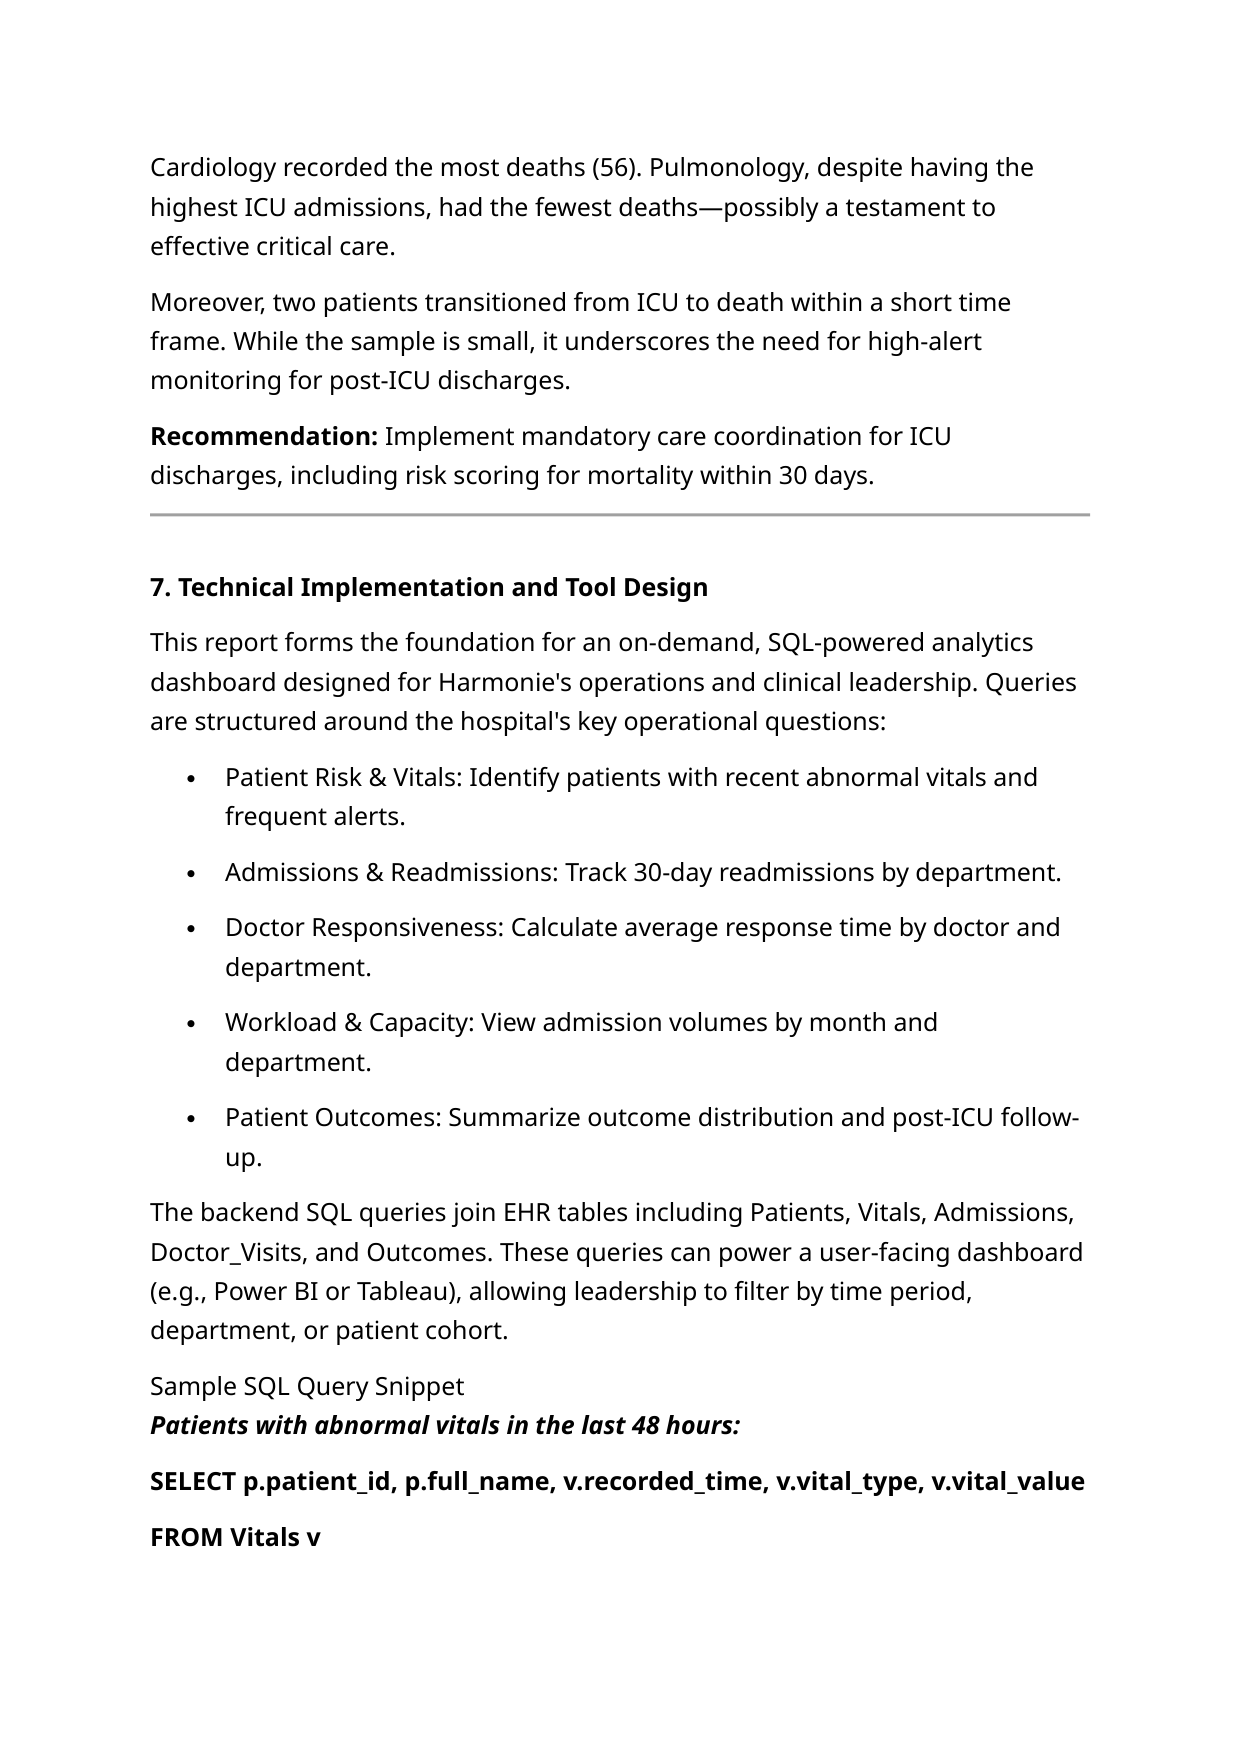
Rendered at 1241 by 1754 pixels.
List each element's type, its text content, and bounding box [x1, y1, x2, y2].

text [150, 150, 1090, 262]
text Sample SQL Query Snippet Patients with abnormal vitals in the last 48 hours: [150, 1368, 1090, 1442]
list Patient Outcomes: Summarize outcome distribution and post-ICU follow-up. [187, 1100, 1090, 1173]
text Moreover, two patients transitioned from ICU to death within a short time frame. While the sample is small, it underscores the need for high-alert monitoring for post-ICU discharges. [150, 284, 1090, 397]
text This report forms the foundation for an on-demand, SQL-powered analytics dashboard designed for Harmonie's operations and clinical leadership. Queries are structured around the hospital's key operational questions: [150, 625, 1090, 737]
list Workload & Capacity: View admission volumes by month and department. [187, 1005, 1090, 1078]
list Admissions & Readmissions: Track 30-day readmissions by department. [187, 854, 1090, 888]
text SELECT p.patient_id, p.full_name, v.recorded_time, v.vital_type, v.vital_value [150, 1463, 1090, 1497]
text 7. Technical Implementation and Tool Design [150, 569, 1090, 603]
list Doctor Responsiveness: Calculate average response time by doctor and department. [187, 910, 1090, 983]
text Recommendation: Implement mandatory care coordination for ICU discharges, including risk scoring for mortality within 30 days. [150, 418, 1090, 492]
list Patient Risk & Vitals: Identify patients with recent abnormal vitals and frequent alerts. [187, 759, 1090, 832]
text The backend SQL queries join EHR tables including Patients, Vitals, Admissions, Doctor_Visits, and Outcomes. These queries can power a user-facing dashboard (e.g., Power BI or Tableau), allowing leadership to filter by time period, department, or patient cohort. [150, 1195, 1090, 1347]
text FROM Vitals v [150, 1519, 1090, 1553]
